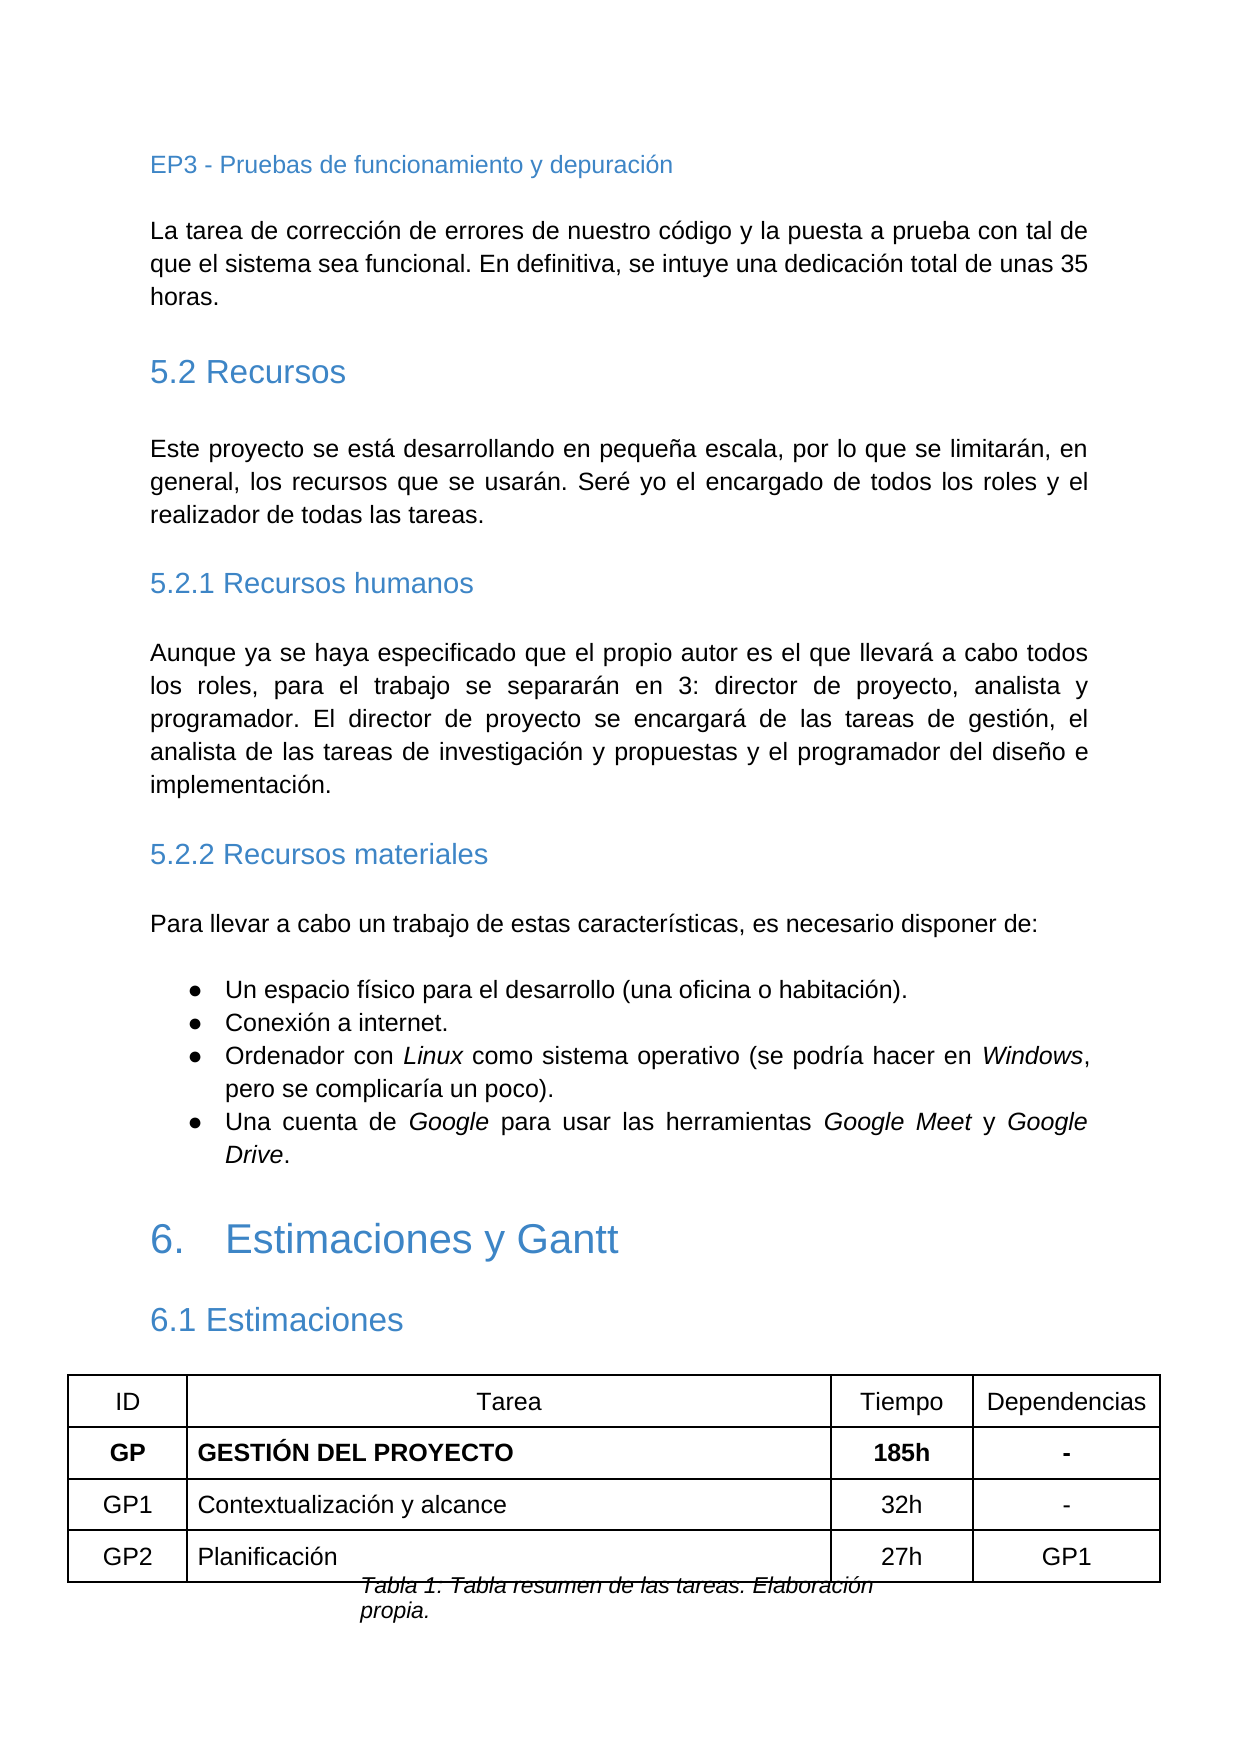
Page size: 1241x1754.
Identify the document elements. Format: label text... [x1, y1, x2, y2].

table_cell 27h [832, 1531, 972, 1581]
table_cell Contextualización y alcance [188, 1480, 830, 1529]
table_cell GP1 [69, 1480, 186, 1529]
table_cell GP1 [974, 1531, 1159, 1581]
table_header ID [69, 1376, 186, 1426]
list Ordenador con Linux como sistema operativo (se podría hacer en Windows, pero se complicaría un poco). [187, 1041, 1090, 1103]
list Un espacio físico para el desarrollo (una oficina o habitación). [187, 975, 1090, 1003]
text Para llevar a cabo un trabajo de estas características, es necesario disponer de: [150, 909, 1090, 937]
table_header Tiempo [832, 1376, 972, 1426]
subtitle 5.2.1 Recursos humanos [150, 566, 1090, 600]
table_header Dependencias [974, 1376, 1159, 1426]
text EP3 - Pruebas de funcionamiento y depuración [150, 150, 1090, 179]
text Aunque ya se haya especificado que el propio autor es el que llevará a cabo todos los roles, para el trabajo se separarán en 3: director de proyecto, analista y programador. El director de proyecto se encargará de las tareas de gestión, el analista de las tareas de investigación y propuestas y el programador del diseño e implementación. [150, 638, 1090, 799]
table_cell 32h [832, 1480, 972, 1529]
table_cell GP2 [69, 1531, 186, 1581]
text La tarea de corrección de errores de nuestro código y la puesta a prueba con tal de que el sistema sea funcional. En definitiva, se intuye una dedicación total de unas 35 horas. [150, 216, 1090, 311]
table_cell - [974, 1480, 1159, 1529]
table_cell - [974, 1428, 1159, 1477]
table_cell GESTIÓN DEL PROYECTO [188, 1428, 830, 1477]
subtitle 6. Estimaciones y Gantt [150, 1214, 1090, 1262]
table_header Tarea [188, 1376, 830, 1426]
subtitle 5.2 Recursos [150, 353, 1090, 391]
subtitle 5.2.2 Recursos materiales [150, 837, 1090, 870]
list Conexión a internet. [187, 1008, 1090, 1037]
table_cell GP [69, 1428, 186, 1477]
table_cell 185h [832, 1428, 972, 1477]
subtitle 6.1 Estimaciones [150, 1300, 1090, 1338]
text Este proyecto se está desarrollando en pequeña escala, por lo que se limitarán, en general, los recursos que se usarán. Seré yo el encargado de todos los roles y el realizador de todas las tareas. [150, 434, 1090, 528]
table_cell Planificación [188, 1531, 830, 1581]
list Una cuenta de Google para usar las herramientas Google Meet y Google Drive. [187, 1107, 1090, 1169]
